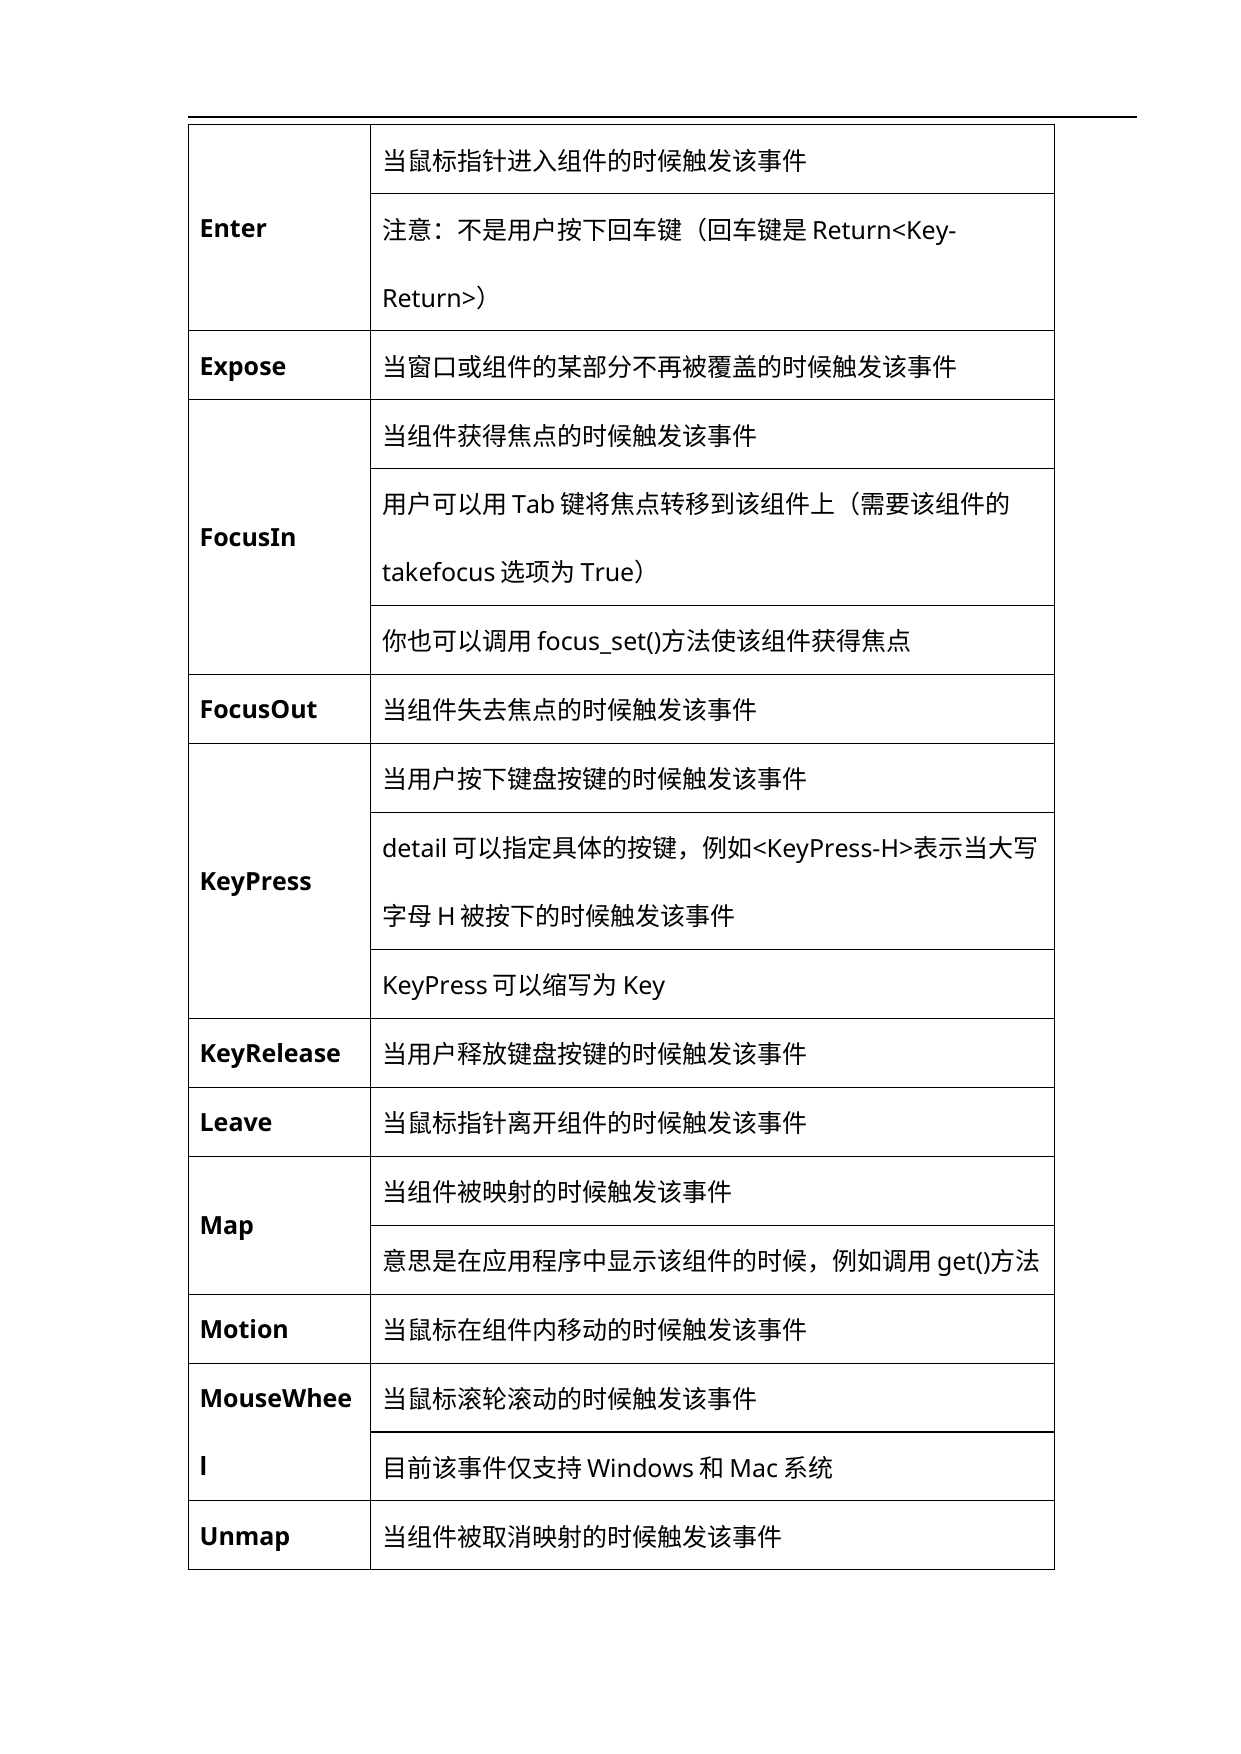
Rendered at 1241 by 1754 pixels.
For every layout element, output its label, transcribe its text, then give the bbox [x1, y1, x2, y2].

table_cell detail可以指定具体的按键，例如<KeyPress-H>表示当大写字母H被按下的时候触发该事件 [371, 813, 1054, 949]
table_cell 当鼠标指针离开组件的时候触发该事件 [371, 1088, 1054, 1156]
table_cell KeyRelease [189, 1019, 370, 1087]
table_cell 当窗口或组件的某部分不再被覆盖的时候触发该事件 [371, 331, 1054, 399]
table_cell 当用户按下键盘按键的时候触发该事件 [371, 744, 1054, 812]
table_cell Unmap [189, 1501, 370, 1569]
table_cell 当组件获得焦点的时候触发该事件 [371, 400, 1054, 468]
table_cell 当用户释放键盘按键的时候触发该事件 [371, 1019, 1054, 1087]
table_cell Map [189, 1157, 370, 1293]
table_cell 当组件被映射的时候触发该事件 [371, 1157, 1054, 1224]
table_cell 当鼠标滚轮滚动的时候触发该事件 [371, 1364, 1054, 1431]
table_cell KeyPress可以缩写为Key [371, 950, 1054, 1018]
table_cell 注意：不是用户按下回车键（回车键是Return<Key-Return>） [371, 194, 1054, 330]
table_cell 意思是在应用程序中显示该组件的时候，例如调用get()方法 [371, 1226, 1054, 1293]
table_cell Leave [189, 1088, 370, 1156]
table_cell 当鼠标指针进入组件的时候触发该事件 [371, 125, 1054, 193]
table_cell KeyPress [189, 744, 370, 1018]
table_cell FocusIn [189, 400, 370, 674]
table_cell 用户可以用Tab键将焦点转移到该组件上（需要该组件的takefocus选项为True） [371, 469, 1054, 605]
table_cell 当组件失去焦点的时候触发该事件 [371, 675, 1054, 743]
table_cell Enter [189, 125, 370, 330]
table_cell Motion [189, 1295, 370, 1362]
table_cell Expose [189, 331, 370, 399]
table_cell 当鼠标在组件内移动的时候触发该事件 [371, 1295, 1054, 1362]
table_cell FocusOut [189, 675, 370, 743]
table_cell 目前该事件仅支持Windows和Mac系统 [371, 1433, 1054, 1500]
table_cell MouseWheel [189, 1364, 370, 1500]
table_cell 当组件被取消映射的时候触发该事件 [371, 1501, 1054, 1569]
table_cell 你也可以调用focus_set()方法使该组件获得焦点 [371, 606, 1054, 674]
